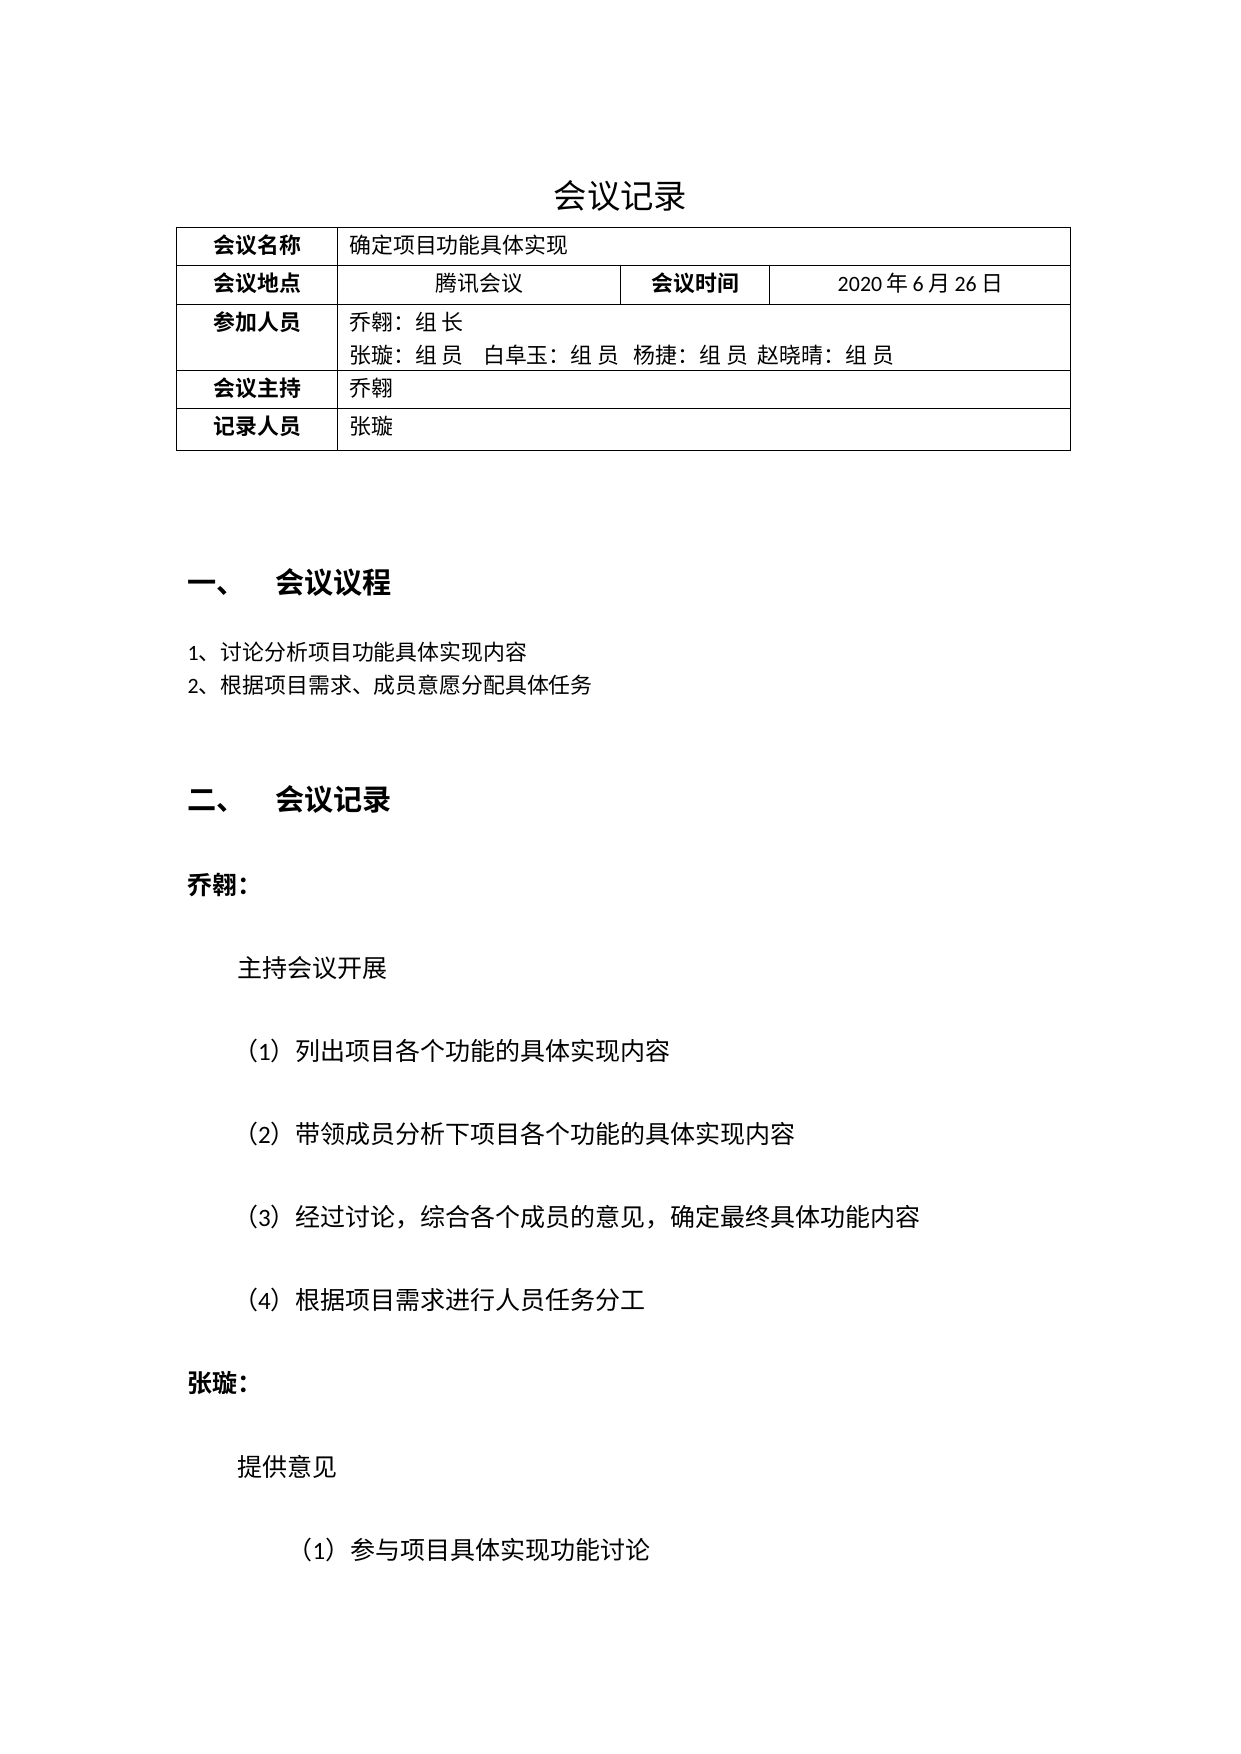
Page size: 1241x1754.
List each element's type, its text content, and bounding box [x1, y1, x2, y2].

list 主持会议开展 [187, 934, 1053, 999]
table_cell 2020年6月26日 [770, 266, 1070, 304]
list （1）列出项目各个功能的具体实现内容 [187, 1017, 1053, 1082]
list （4）根据项目需求进行人员任务分工 [187, 1266, 1053, 1331]
table_header 会议名称 [177, 228, 337, 264]
text 会议记录 [187, 162, 1053, 227]
list 乔翱： [187, 851, 1053, 916]
list 根据项目需求、成员意愿分配具体任务 [187, 667, 1053, 700]
list 张璇： [187, 1349, 1053, 1414]
table_cell 会议时间 [621, 266, 769, 304]
table_cell 参加人员 [177, 305, 337, 370]
table_cell 会议地点 [177, 266, 337, 304]
list （3）经过讨论，综合各个成员的意见，确定最终具体功能内容 [187, 1183, 1053, 1248]
table_cell 张璇 [338, 409, 1070, 450]
table_header 确定项目功能具体实现 [338, 228, 1070, 264]
list 参与项目具体实现功能讨论 [187, 1516, 1053, 1581]
list 讨论分析项目功能具体实现内容 [187, 635, 1053, 667]
table_cell 记录人员 [177, 409, 337, 450]
table_cell 会议主持 [177, 371, 337, 407]
list 会议议程 [187, 548, 1053, 613]
table_cell 乔翱 [338, 371, 1070, 407]
table_cell 乔翱：组 长 张璇：组 员 白阜玉：组 员 杨捷：组 员 赵晓晴：组 员 [338, 305, 1070, 370]
list （2）带领成员分析下项目各个功能的具体实现内容 [187, 1100, 1053, 1165]
list 提供意见 [187, 1433, 1053, 1498]
table_cell 腾讯会议 [338, 266, 620, 304]
list 会议记录 [187, 765, 1053, 830]
